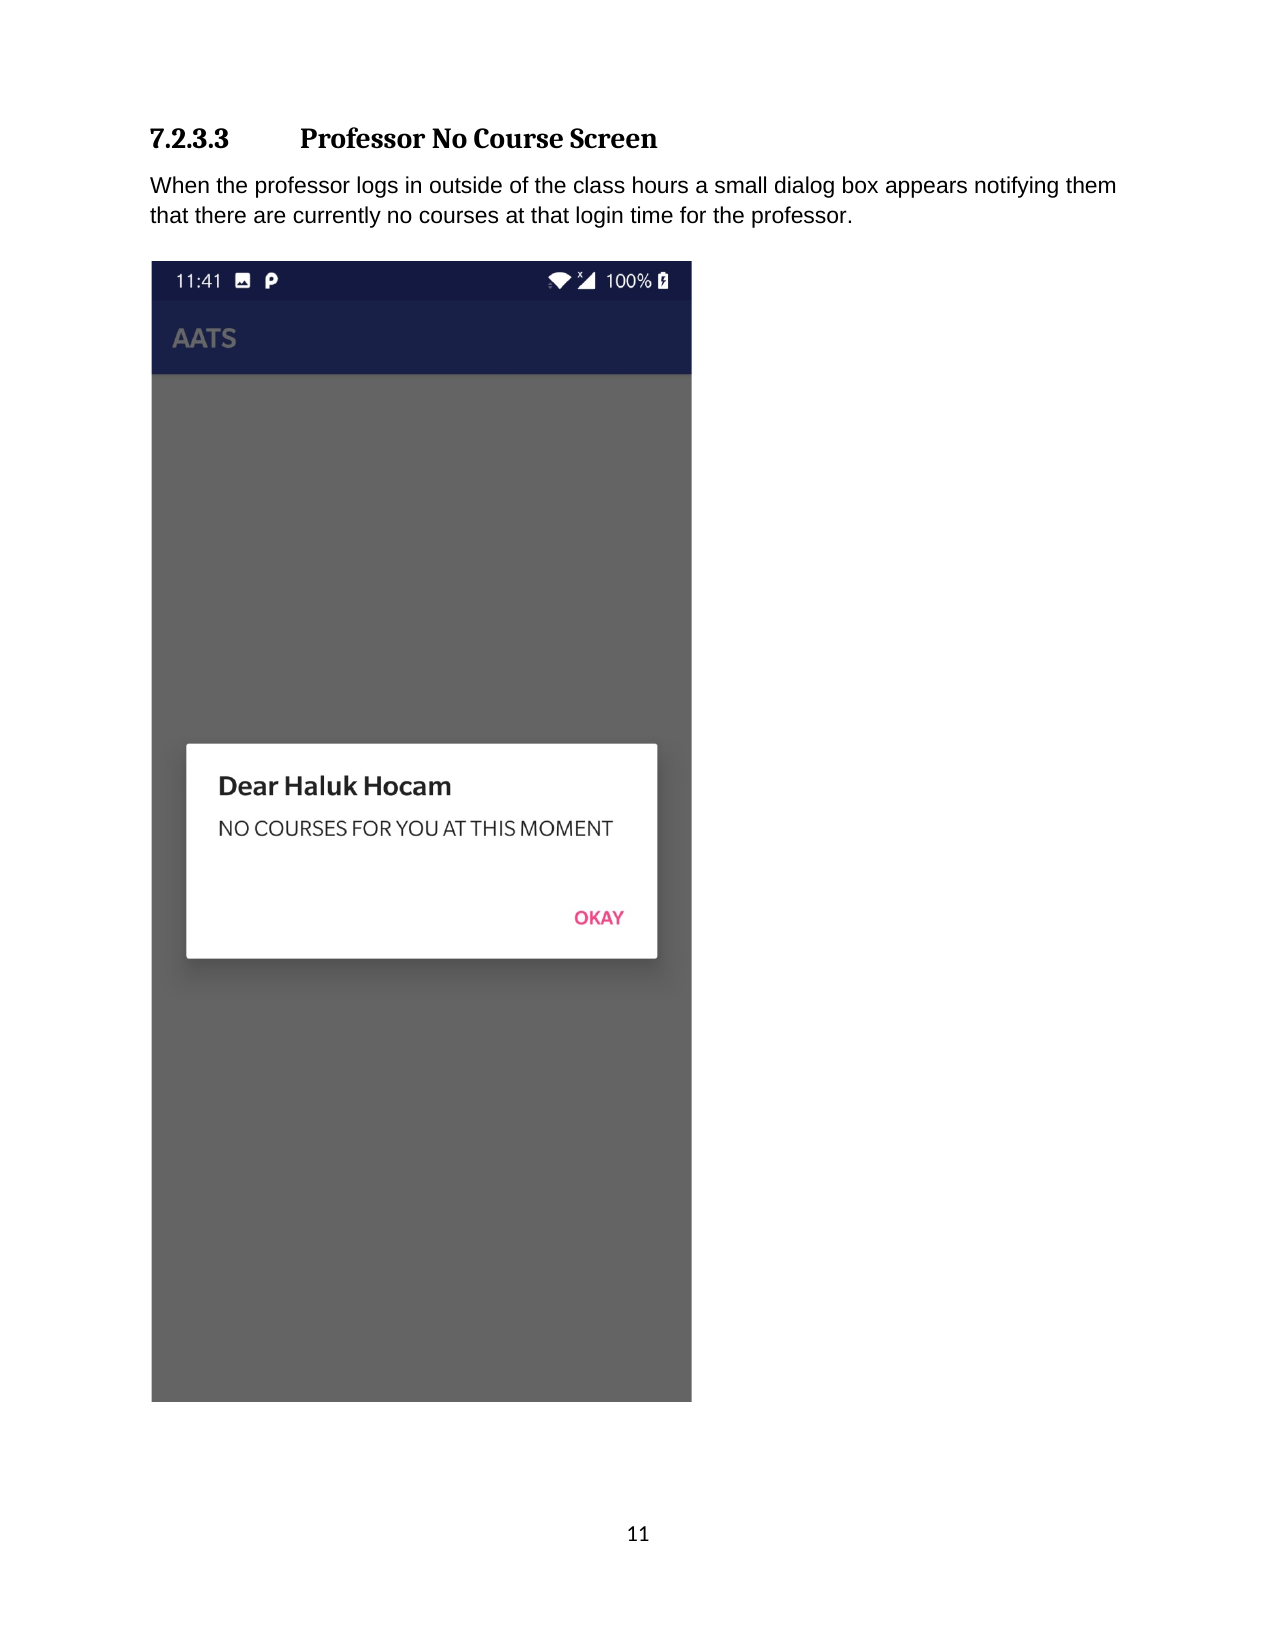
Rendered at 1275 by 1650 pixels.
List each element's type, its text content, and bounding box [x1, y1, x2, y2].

subtitle 7.2.3.3 Professor No Course Screen [150, 122, 1125, 155]
text When the professor logs in outside of the class hours a small dialog box appears notifying them that there are currently no courses at that login time for the professor. [150, 172, 1125, 229]
picture [151, 261, 692, 1402]
